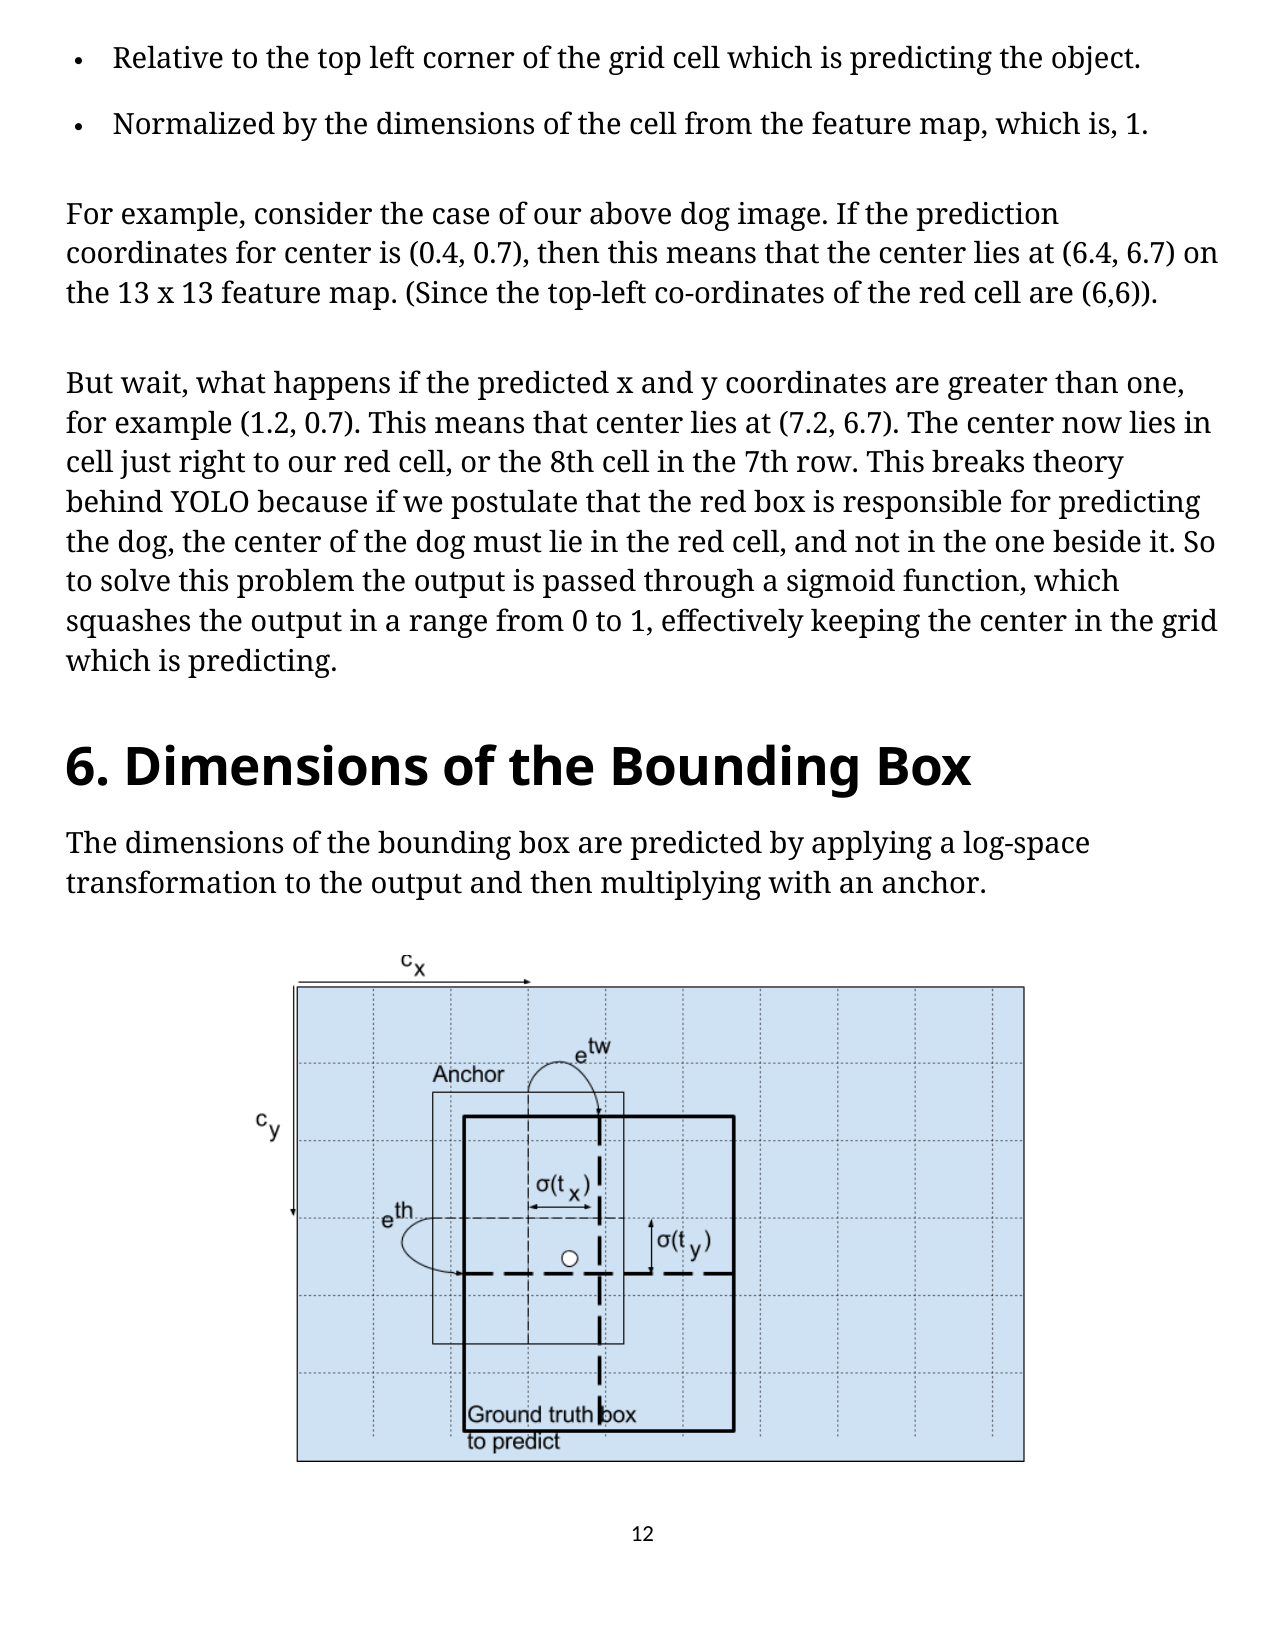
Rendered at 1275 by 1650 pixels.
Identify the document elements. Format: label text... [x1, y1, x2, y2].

subtitle 6. Dimensions of the Bounding Box [66, 728, 1219, 801]
picture [246, 955, 1038, 1462]
list Normalized by the dimensions of the cell from the feature map, which is, 1. [75, 103, 1219, 143]
text The dimensions of the bounding box are predicted by applying a log-space transformation to the output and then multiplying with an anchor. [66, 822, 1219, 902]
text But wait, what happens if the predicted x and y coordinates are greater than one, for example (1.2, 0.7). This means that center lies at (7.2, 6.7). The center now lies in cell just right to our red cell, or the 8th cell in the 7th row. This breaks theory behind YOLO because if we postulate that the red box is responsible for predicting the dog, the center of the dog must lie in the red cell, and not in the one beside it. So to solve this problem the output is passed through a sigmoid function, which squashes the output in a range from 0 to 1, effectively keeping the center in the grid which is predicting. [66, 362, 1219, 680]
list Relative to the top left corner of the grid cell which is predicting the object. [75, 37, 1219, 77]
text For example, consider the case of our above dog image. If the prediction coordinates for center is (0.4, 0.7), then this means that the center lies at (6.4, 6.7) on the 13 x 13 feature map. (Since the top-left co-ordinates of the red cell are (6,6)). [66, 193, 1219, 312]
